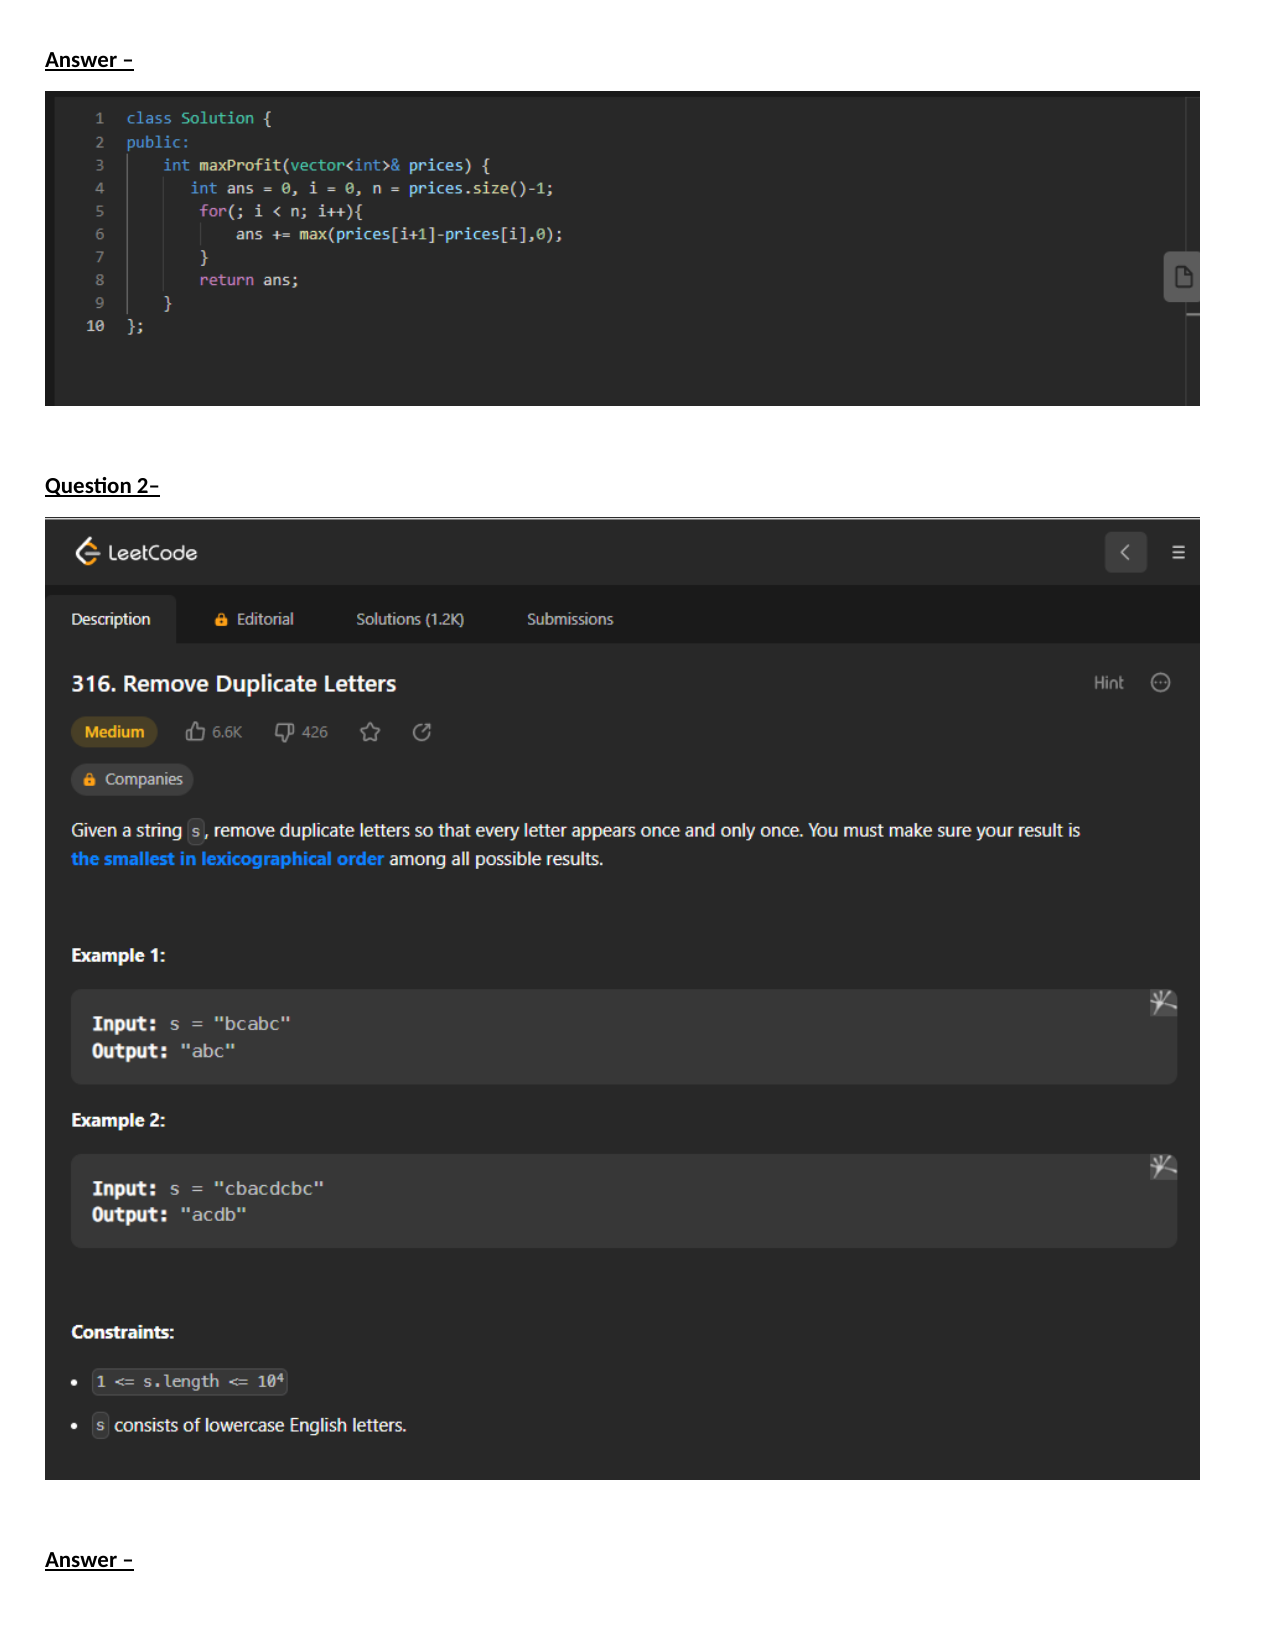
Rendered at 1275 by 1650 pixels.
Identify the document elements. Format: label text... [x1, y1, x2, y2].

text Answer – [45, 1545, 1200, 1573]
text Question 2– [45, 471, 1200, 499]
picture [45, 91, 1200, 406]
text Answer – [45, 45, 1200, 73]
picture [45, 517, 1200, 1480]
